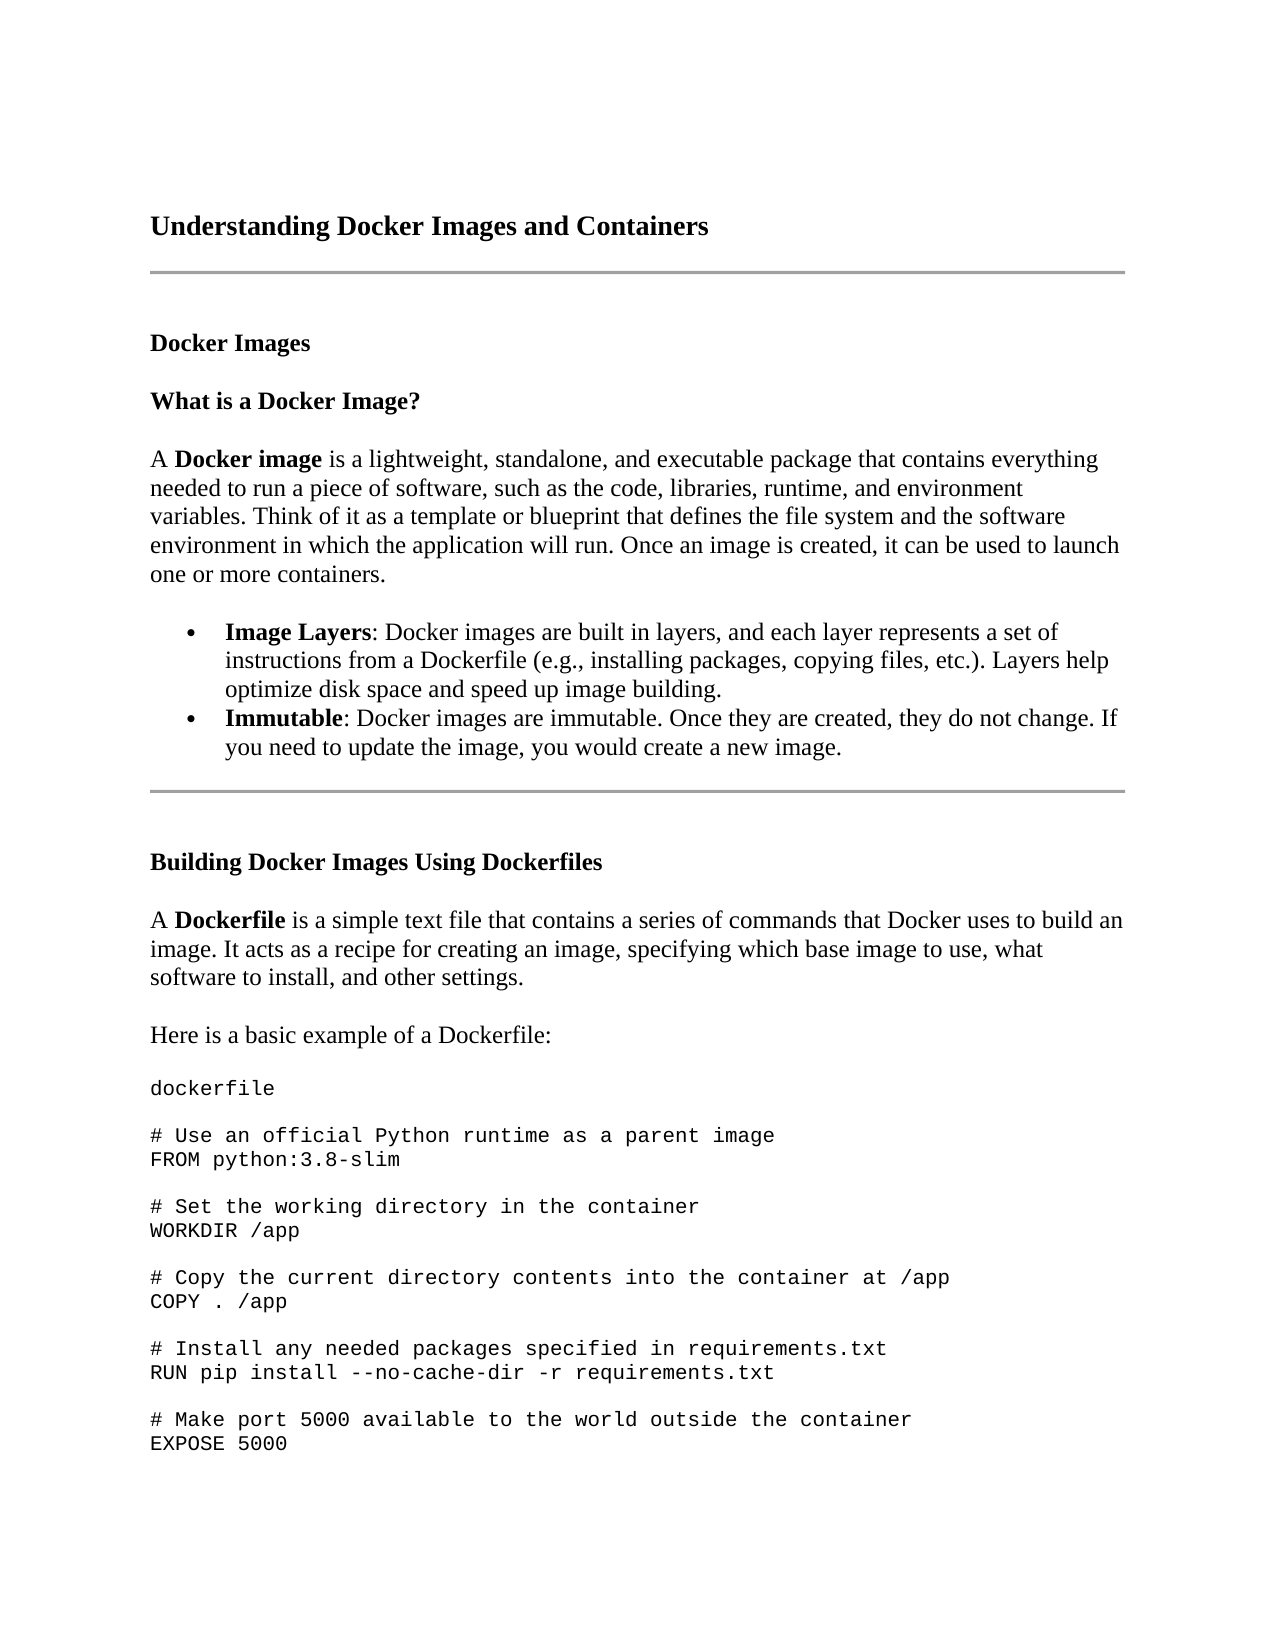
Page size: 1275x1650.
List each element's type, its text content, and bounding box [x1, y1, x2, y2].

text FROM python:3.8-slim [150, 1149, 1125, 1173]
text dockerfile [150, 1078, 1125, 1102]
list Image Layers: Docker images are built in layers, and each layer represents a set of instructions from a Dockerfile (e.g., installing packages, copying files, etc.). Layers help optimize disk space and speed up image building. [187, 617, 1125, 703]
text What is a Docker Image? [150, 386, 1125, 415]
text Here is a basic example of a Dockerfile: [150, 1020, 1125, 1049]
text EXPOSE 5000 [150, 1433, 1125, 1457]
text WORKDIR /app [150, 1220, 1125, 1244]
text A Dockerfile is a simple text file that contains a series of commands that Docker uses to build an image. It acts as a recipe for creating an image, specifying which base image to use, what software to install, and other settings. [150, 905, 1125, 991]
text A Docker image is a lightweight, standalone, and executable package that contains everything needed to run a piece of software, such as the code, libraries, runtime, and environment variables. Think of it as a template or blueprint that defines the file system and the software environment in which the application will run. Once an image is created, it can be used to launch one or more containers. [150, 444, 1125, 588]
text COPY . /app [150, 1291, 1125, 1315]
text # Copy the current directory contents into the container at /app [150, 1267, 1125, 1291]
text Building Docker Images Using Dockerfiles [150, 847, 1125, 876]
text # Install any needed packages specified in requirements.txt [150, 1338, 1125, 1362]
text RUN pip install --no-cache-dir -r requirements.txt [150, 1362, 1125, 1386]
text # Make port 5000 available to the world outside the container [150, 1409, 1125, 1433]
text Understanding Docker Images and Containers [150, 209, 1125, 242]
text Docker Images [150, 328, 1125, 357]
text # Use an official Python runtime as a parent image [150, 1126, 1125, 1149]
list Immutable: Docker images are immutable. Once they are created, they do not change. If you need to update the image, you would create a new image. [187, 703, 1125, 761]
text # Set the working directory in the container [150, 1196, 1125, 1220]
